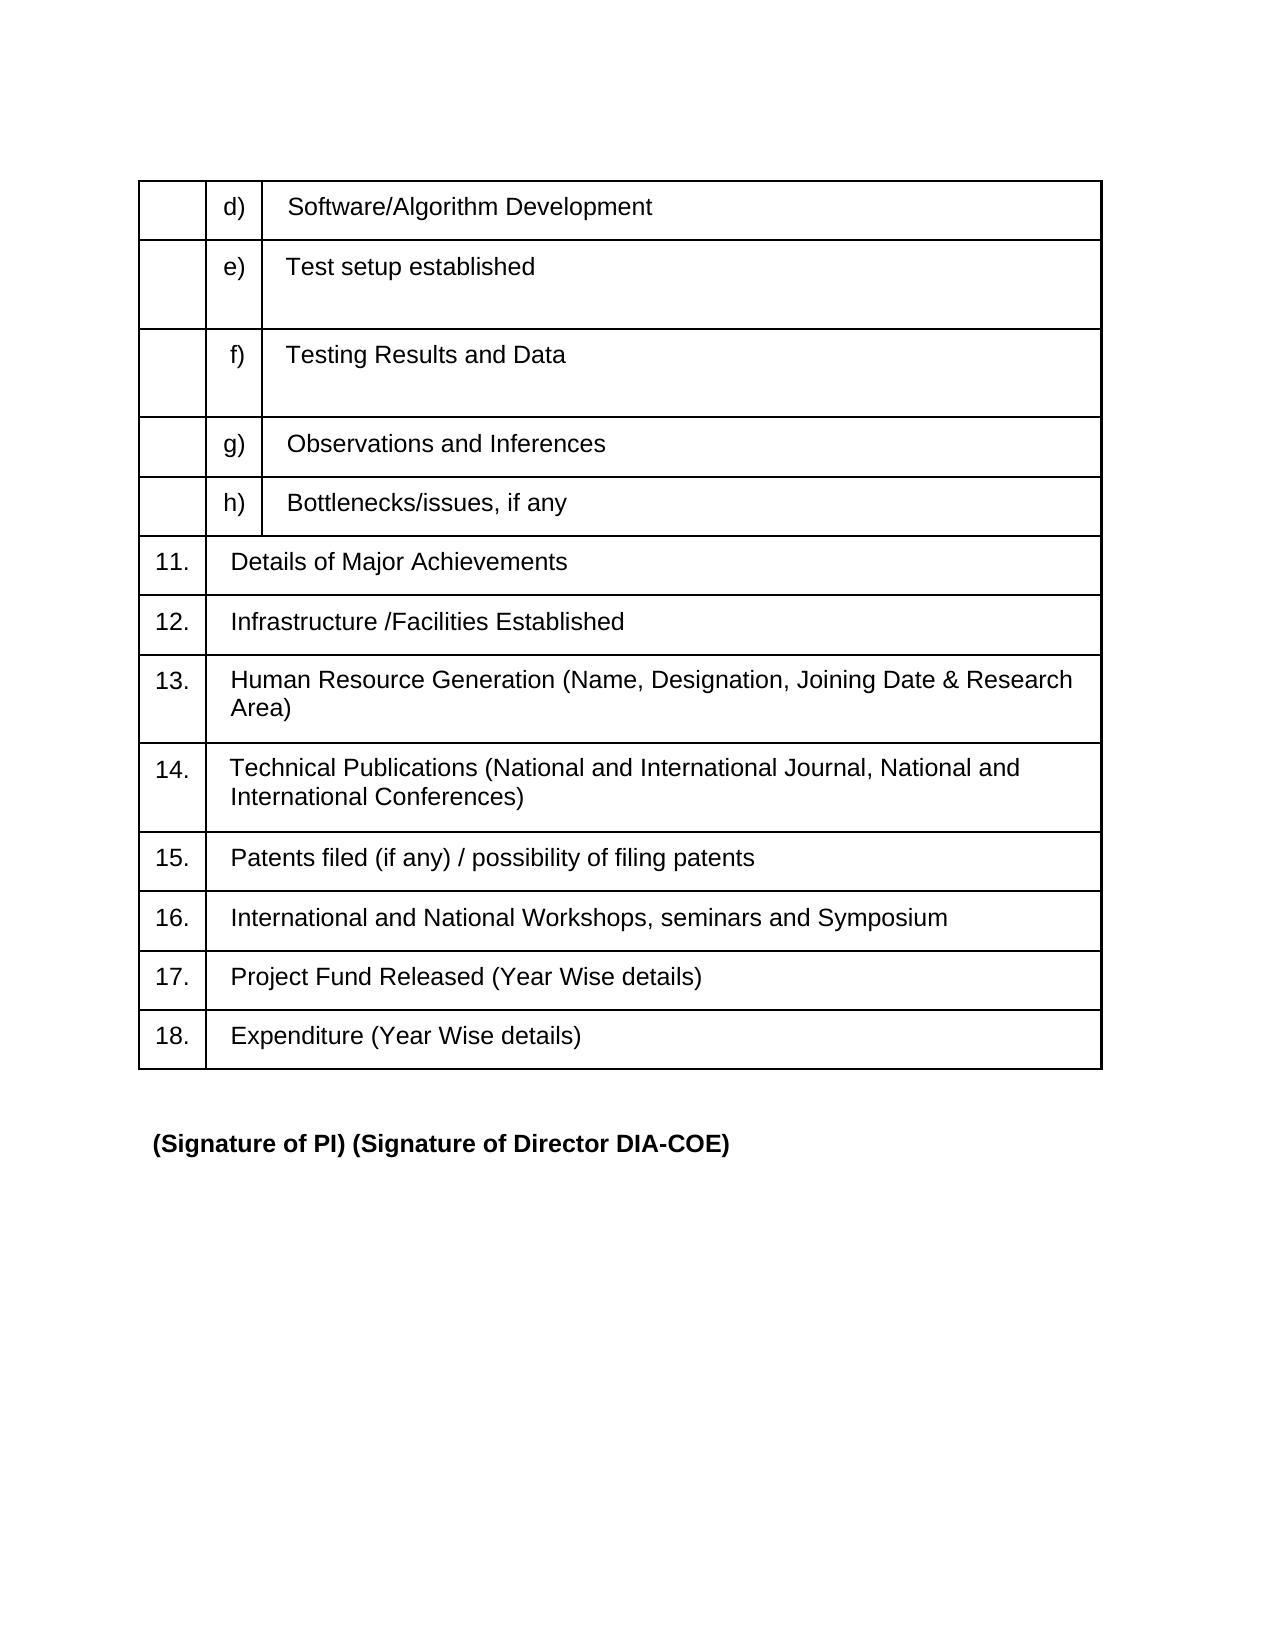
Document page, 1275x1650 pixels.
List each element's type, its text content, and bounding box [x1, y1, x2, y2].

table_cell 18. [140, 1011, 205, 1068]
table_header [140, 182, 205, 239]
table_cell 16. [140, 892, 205, 949]
table_cell Project Fund Released (Year Wise details) [207, 952, 1100, 1009]
table_cell Details of Major Achievements [207, 537, 1100, 594]
table_cell Observations and Inferences [263, 418, 1100, 476]
table_cell Bottlenecks/issues, if any [263, 478, 1100, 535]
table_cell [140, 478, 205, 535]
table_cell 11. [140, 537, 205, 594]
table_cell 14. [140, 744, 205, 831]
table_cell 15. [140, 833, 205, 890]
table_cell [140, 418, 205, 476]
table_cell [140, 330, 205, 416]
table_cell Expenditure (Year Wise details) [207, 1011, 1100, 1068]
table_cell Human Resource Generation (Name, Designation, Joining Date & Research Area) [207, 656, 1100, 742]
table_cell [140, 241, 205, 328]
table_cell h) [207, 478, 261, 535]
table_cell Technical Publications (National and International Journal, National and International Conferences) [207, 744, 1100, 831]
table_cell Testing Results and Data [263, 330, 1100, 416]
table_cell 12. [140, 596, 205, 654]
table_cell 13. [140, 656, 205, 742]
table_header d) [207, 182, 261, 239]
table_cell International and National Workshops, seminars and Symposium [207, 892, 1100, 949]
table_header Software/Algorithm Development [263, 182, 1100, 239]
text (Signature of PI) (Signature of Director DIA-COE) [151, 1131, 1125, 1158]
table_cell 17. [140, 952, 205, 1009]
table_cell Test setup established [263, 241, 1100, 328]
table_cell Infrastructure /Facilities Established [207, 596, 1100, 654]
table_cell e) [207, 241, 261, 328]
table_cell Patents filed (if any) / possibility of filing patents [207, 833, 1100, 890]
table_cell f) [207, 330, 261, 416]
table_cell g) [207, 418, 261, 476]
